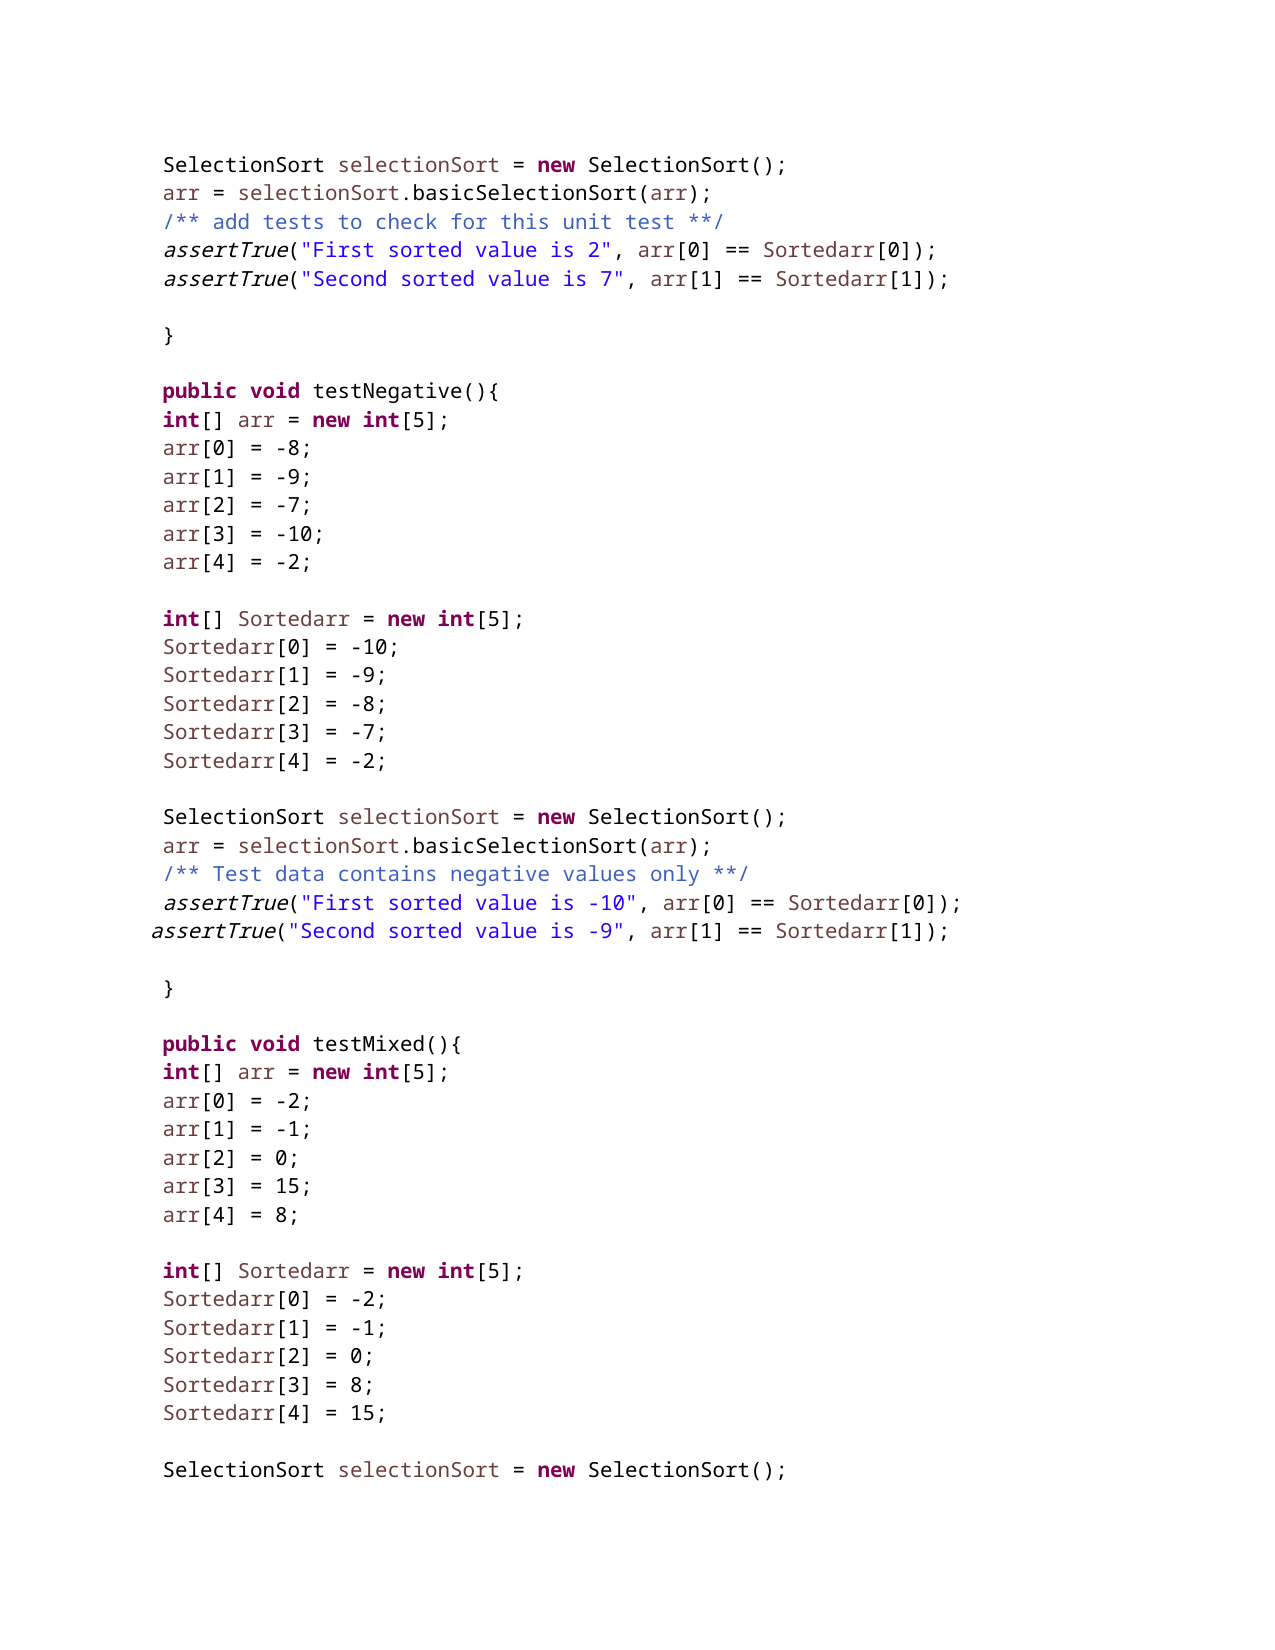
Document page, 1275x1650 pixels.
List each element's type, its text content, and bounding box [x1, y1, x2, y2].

text arr[3] = 15; [150, 1171, 1125, 1200]
text Sortedarr[1] = -9; [150, 661, 1125, 689]
text arr[1] = -9; [150, 462, 1125, 490]
text arr = selectionSort.basicSelectionSort(arr); [150, 178, 1125, 207]
text int[] Sortedarr = new int[5]; [150, 604, 1125, 632]
text int[] arr = new int[5]; [150, 1057, 1125, 1086]
text Sortedarr[3] = -7; [150, 717, 1125, 746]
text int[] Sortedarr = new int[5]; [150, 1256, 1125, 1284]
text int[] arr = new int[5]; [150, 405, 1125, 433]
text SelectionSort selectionSort = new SelectionSort(); [150, 150, 1125, 178]
text Sortedarr[0] = -2; [150, 1284, 1125, 1313]
text Sortedarr[2] = 0; [150, 1341, 1125, 1370]
text arr[4] = 8; [150, 1200, 1125, 1228]
text } [150, 973, 1125, 1001]
text SelectionSort selectionSort = new SelectionSort(); [150, 802, 1125, 831]
text Sortedarr[0] = -10; [150, 632, 1125, 661]
text assertTrue("Second sorted value is -9", arr[1] == Sortedarr[1]); [150, 916, 1125, 944]
text Sortedarr[4] = -2; [150, 746, 1125, 774]
text } [150, 320, 1125, 349]
text Sortedarr[2] = -8; [150, 689, 1125, 717]
text arr[0] = -8; [150, 433, 1125, 462]
text Sortedarr[1] = -1; [150, 1313, 1125, 1341]
text assertTrue("Second sorted value is 7", arr[1] == Sortedarr[1]); [150, 264, 1125, 292]
text arr[4] = -2; [150, 547, 1125, 576]
text arr[3] = -10; [150, 519, 1125, 547]
text arr[2] = 0; [150, 1143, 1125, 1171]
text SelectionSort selectionSort = new SelectionSort(); [150, 1455, 1125, 1483]
text arr[2] = -7; [150, 490, 1125, 519]
text arr[1] = -1; [150, 1114, 1125, 1143]
text Sortedarr[3] = 8; [150, 1370, 1125, 1398]
text public void testNegative(){ [150, 377, 1125, 405]
text Sortedarr[4] = 15; [150, 1398, 1125, 1427]
text arr = selectionSort.basicSelectionSort(arr); [150, 831, 1125, 859]
text arr[0] = -2; [150, 1086, 1125, 1114]
text /** add tests to check for this unit test **/ [150, 207, 1125, 235]
text public void testMixed(){ [150, 1029, 1125, 1057]
text /** Test data contains negative values only **/ [150, 859, 1125, 888]
text assertTrue("First sorted value is 2", arr[0] == Sortedarr[0]); [150, 235, 1125, 264]
text assertTrue("First sorted value is -10", arr[0] == Sortedarr[0]); [150, 888, 1125, 916]
